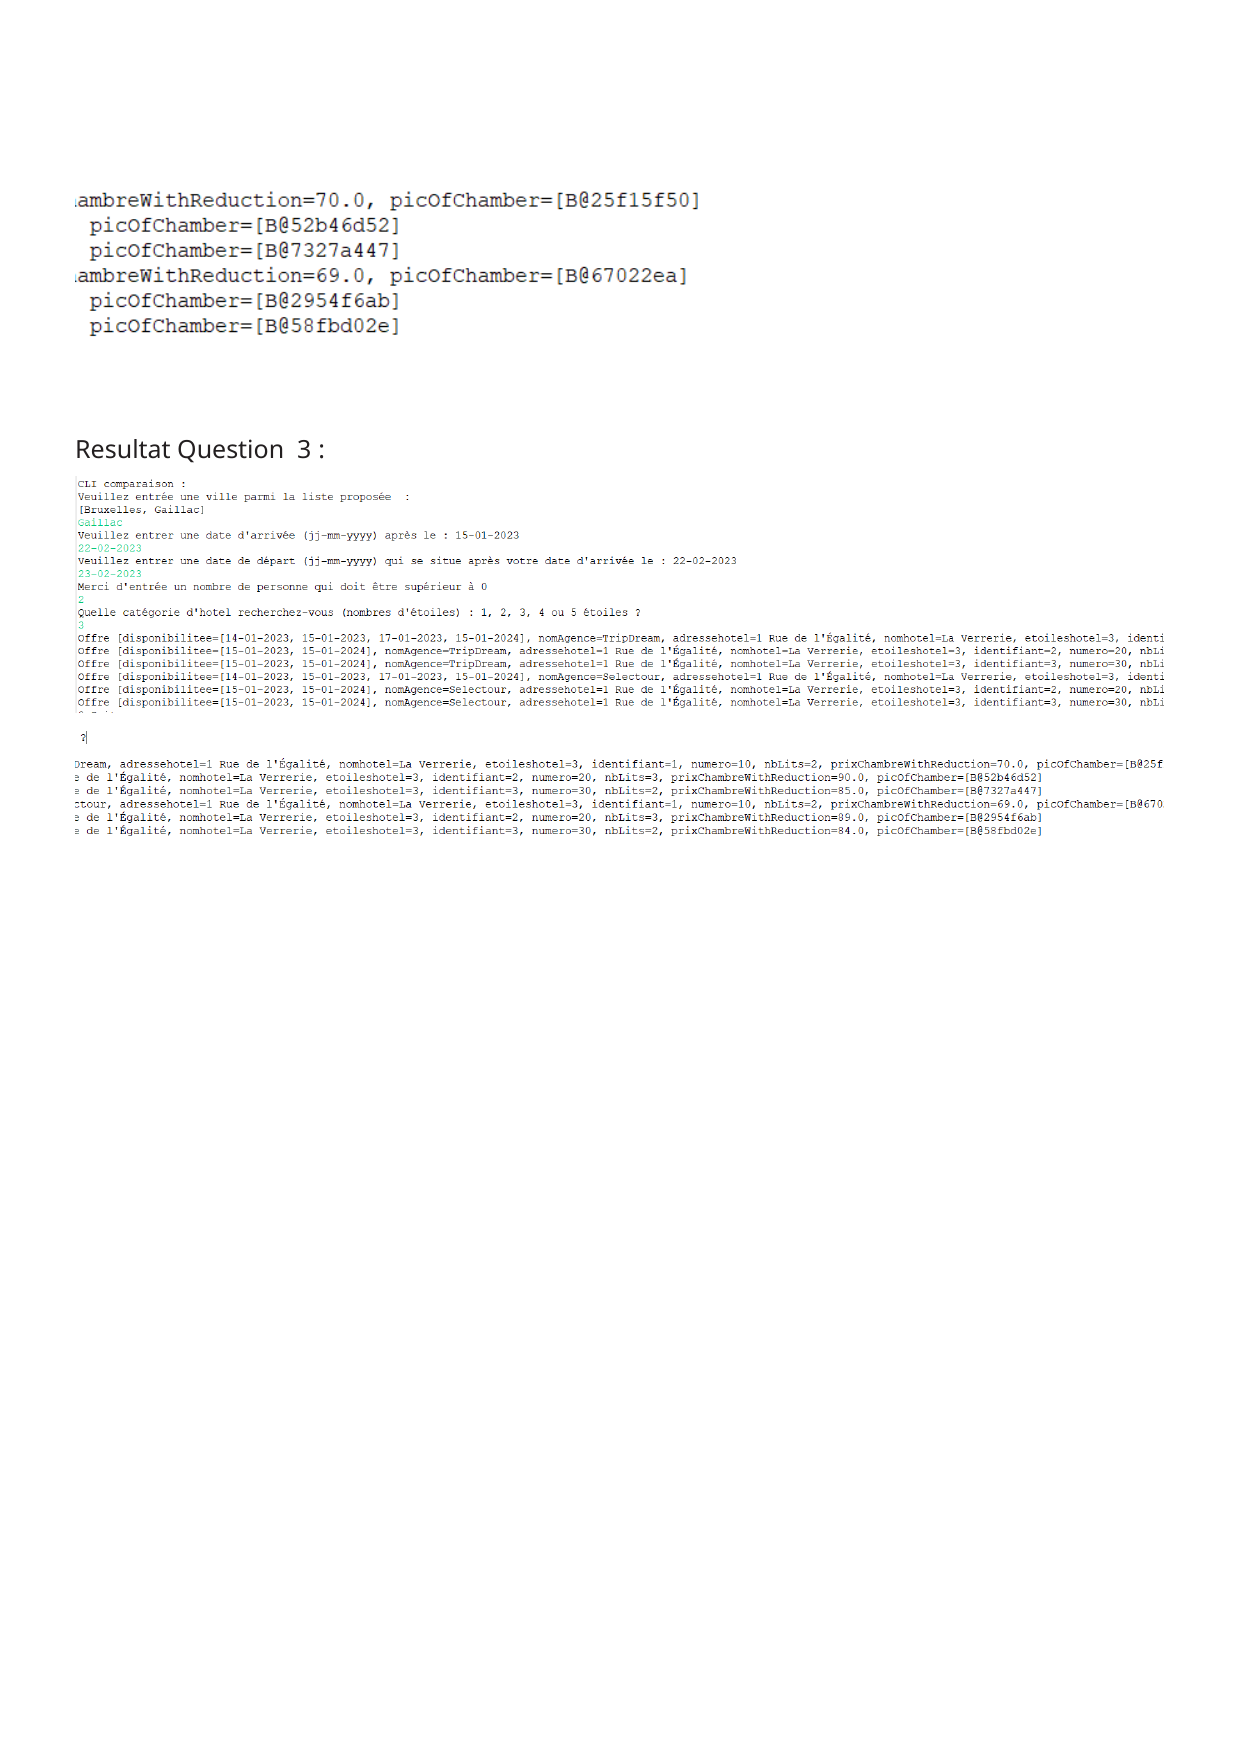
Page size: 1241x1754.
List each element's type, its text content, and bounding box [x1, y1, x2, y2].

picture [75, 476, 1164, 713]
picture [75, 719, 1164, 866]
picture [75, 150, 728, 380]
text Resultat Question 3 : [75, 432, 1164, 466]
